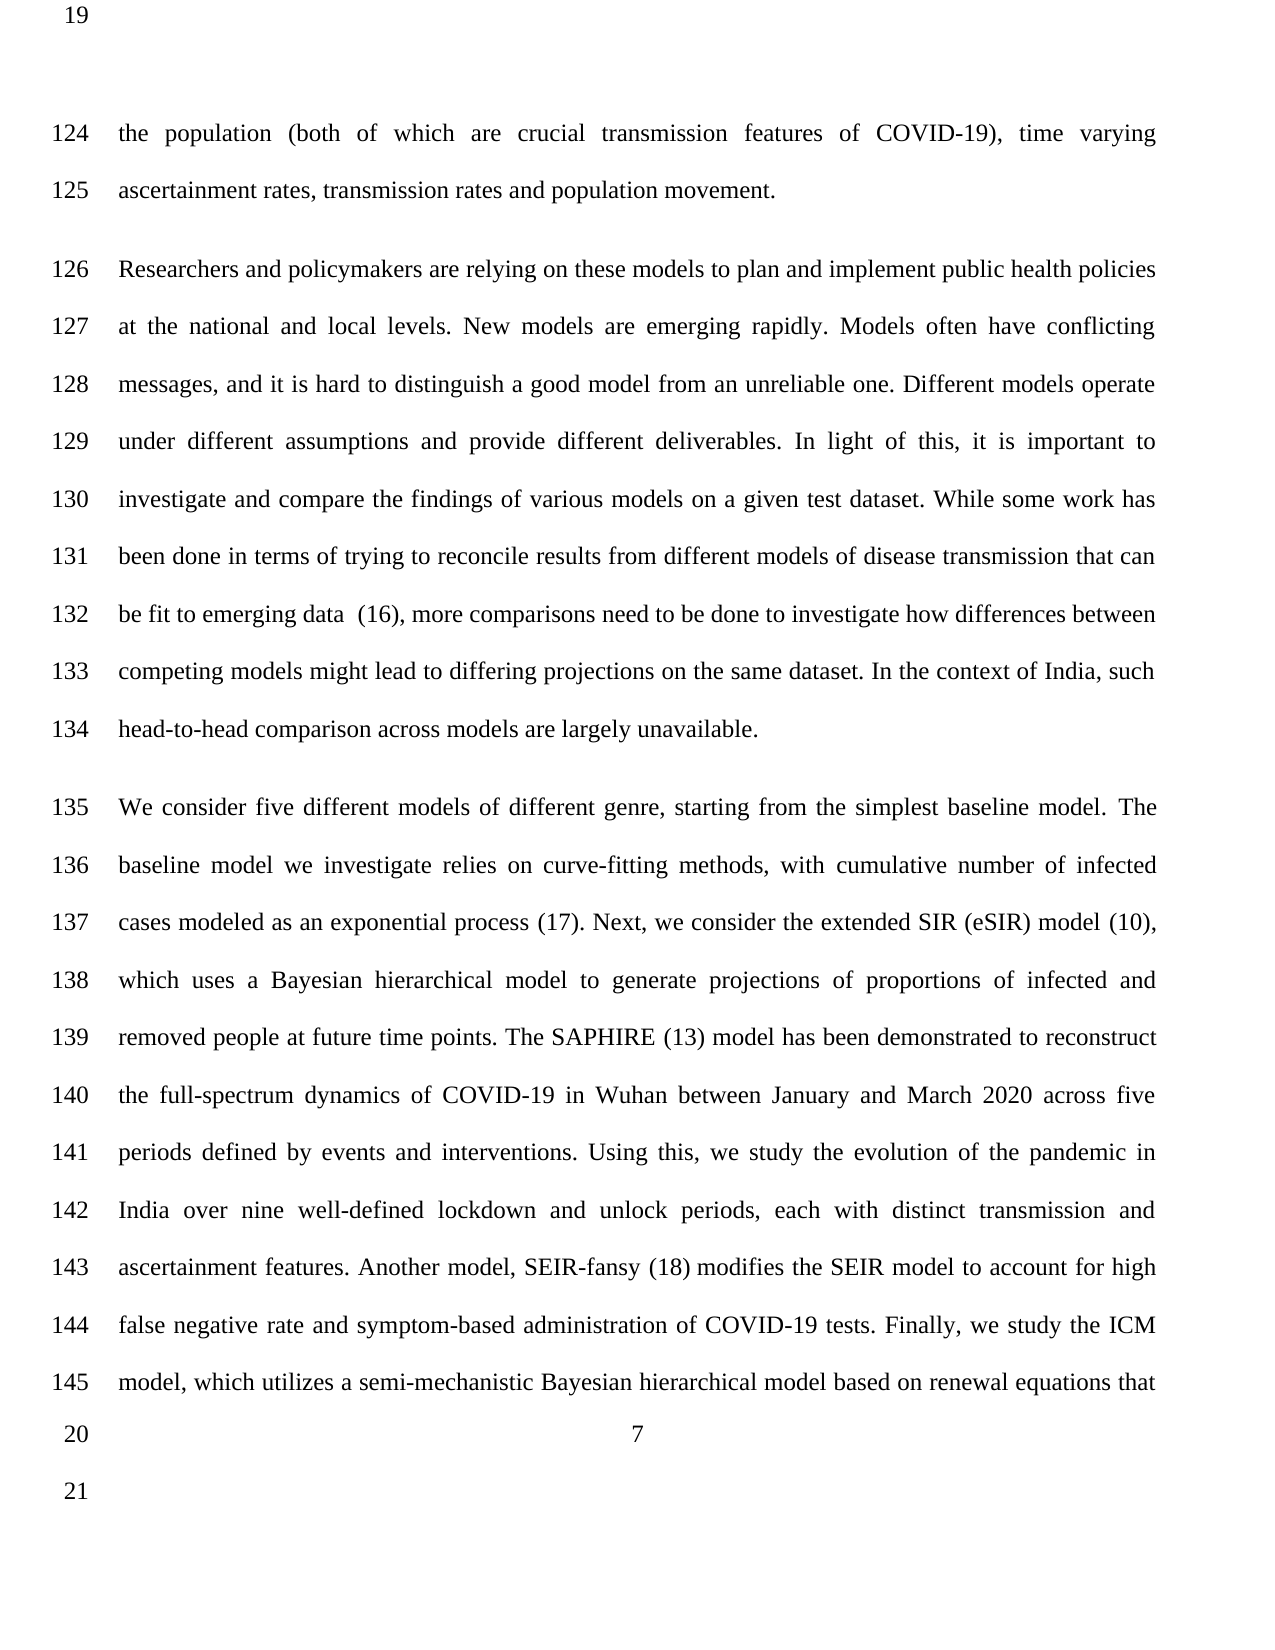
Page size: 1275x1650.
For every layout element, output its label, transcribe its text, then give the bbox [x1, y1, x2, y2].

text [118, 792, 1157, 1396]
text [118, 118, 1157, 204]
text Researchers and policymakers are relying on these models to plan and implement public health policies at the national and local levels. New models are emerging rapidly. Models often have conflicting messages, and it is hard to distinguish a good model from an unreliable one. Different models operate under different assumptions and provide different deliverables. In light of this, it is important to investigate and compare the findings of various models on a given test dataset. While some work has been done in terms of trying to reconcile results from different models of disease transmission that can be fit to emerging data (16), more comparisons need to be done to investigate how differences between competing models might lead to differing projections on the same dataset. In the context of India, such head-to-head comparison across models are largely unavailable. [118, 254, 1157, 743]
